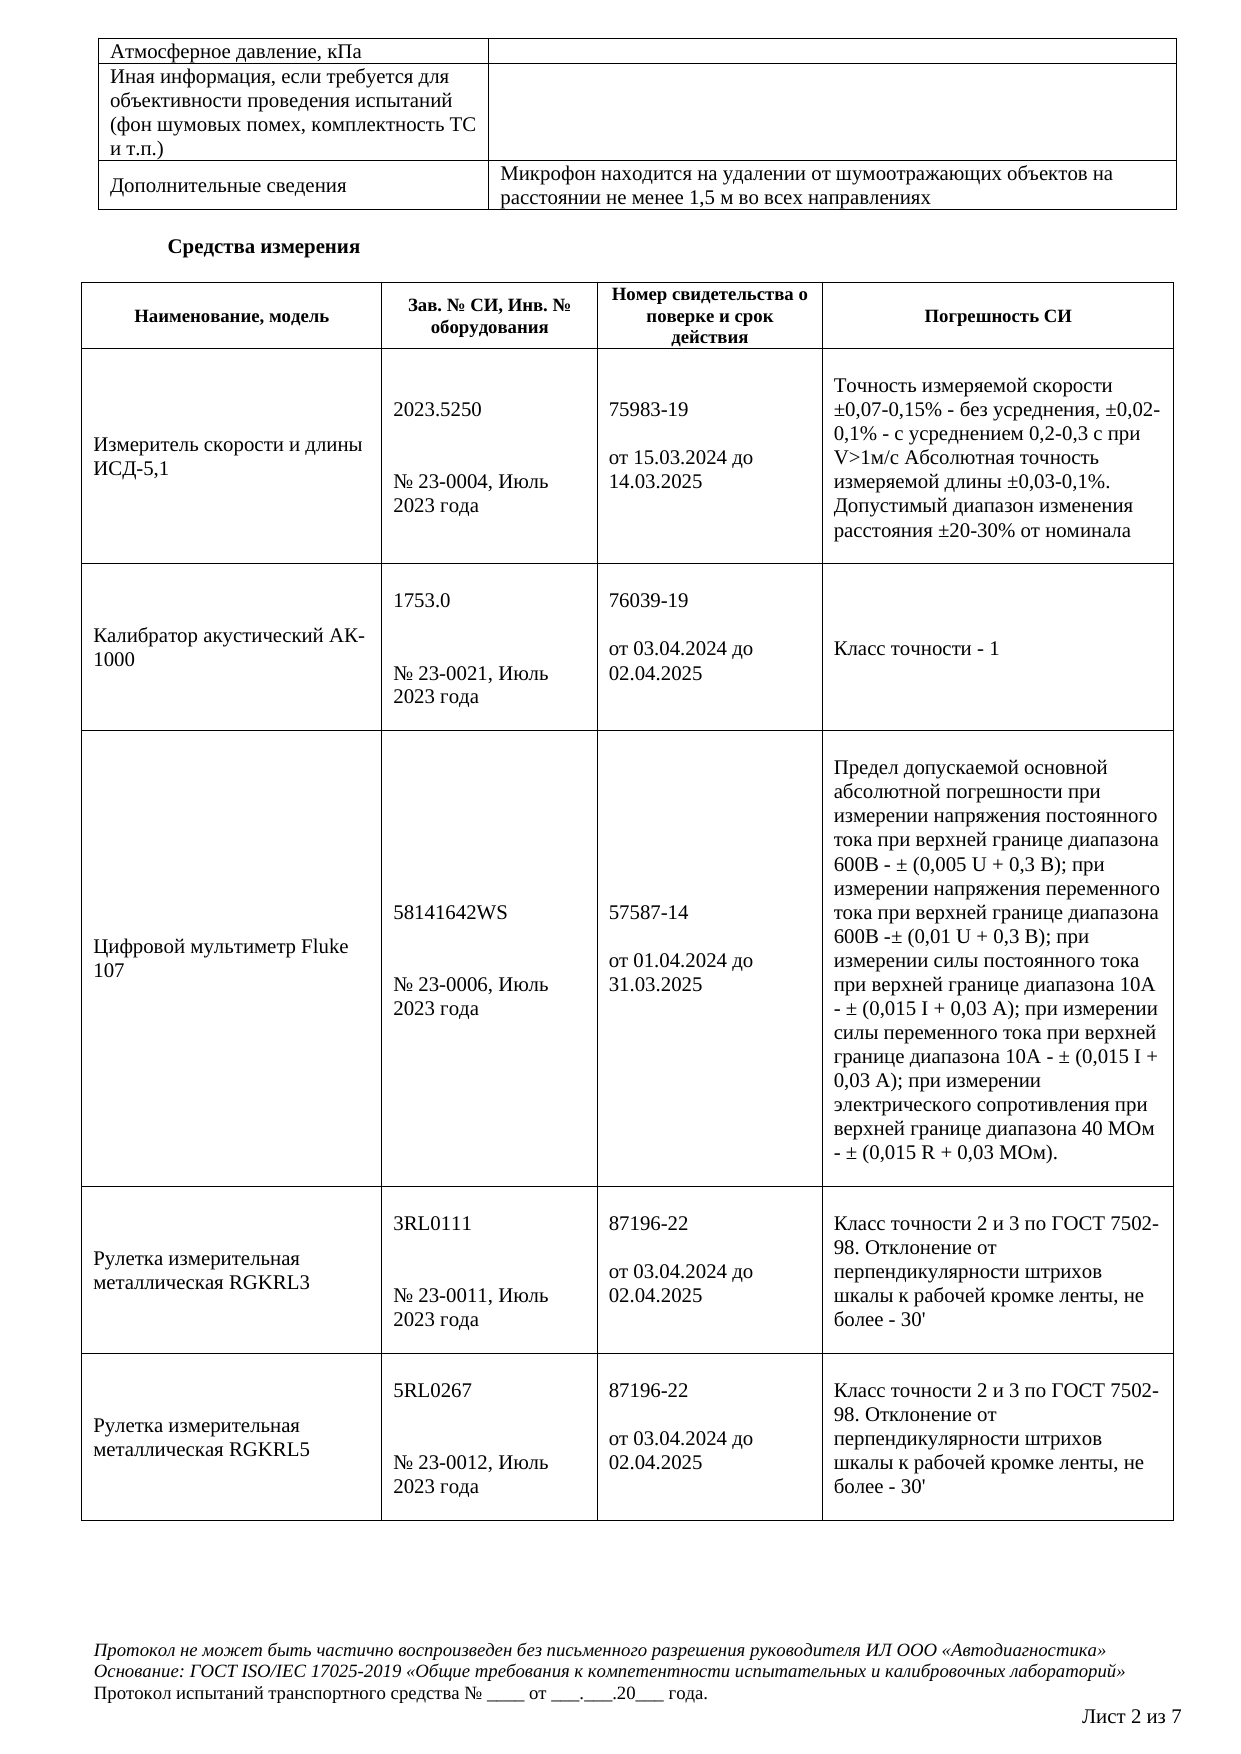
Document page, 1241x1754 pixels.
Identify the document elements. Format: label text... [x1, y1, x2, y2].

table_cell Микрофон находится на удалении от шумоотражающих объектов на расстоянии не менее 1,5 м во всех направлениях [489, 161, 1176, 209]
table_cell 3RL0111 № 23-0011, Июль 2023 года [382, 1187, 597, 1353]
table_cell Дополнительные сведения [99, 161, 488, 209]
table_cell 57587-14 от 01.04.2024 до 31.03.2025 [598, 731, 822, 1186]
table_cell Цифровой мультиметр Fluke 107 [82, 731, 381, 1186]
table_header Зав. № СИ, Инв. № оборудования [382, 283, 597, 348]
table_cell Иная информация, если требуется для объективности проведения испытаний (фон шумовых помех, комплектность ТС и т.п.) [99, 64, 488, 160]
table_cell 87196-22 от 03.04.2024 до 02.04.2025 [598, 1354, 822, 1520]
table_cell 76039-19 от 03.04.2024 до 02.04.2025 [598, 564, 822, 730]
table_cell 87196-22 от 03.04.2024 до 02.04.2025 [598, 1187, 822, 1353]
table_cell 2023.5250 № 23-0004, Июль 2023 года [382, 349, 597, 563]
table_header Наименование, модель [82, 283, 381, 348]
table_cell Точность измеряемой скорости ±0,07-0,15% - без усреднения, ±0,02-0,1% - с усреднением 0,2-0,3 с при V>1м/с Абсолютная точность измеряемой длины ±0,03-0,1%. Допустимый диапазон изменения расстояния ±20-30% от номинала [823, 349, 1173, 563]
table_cell Измеритель скорости и длины ИСД-5,1 [82, 349, 381, 563]
text Средства измерения [94, 234, 1181, 258]
table_header Погрешность СИ [823, 283, 1173, 348]
table_cell 75983-19 от 15.03.2024 до 14.03.2025 [598, 349, 822, 563]
table_header Номер свидетельства о поверке и срок действия [598, 283, 822, 348]
table_cell Рулетка измерительная металлическая RGKRL3 [82, 1187, 381, 1353]
table_cell Калибратор акустический АК-1000 [82, 564, 381, 730]
table_cell [489, 39, 1176, 63]
table_cell Предел допускаемой основной абсолютной погрешности при измерении напряжения постоянного тока при верхней границе диапазона 600В - ± (0,005 U + 0,3 В); при измерении напряжения переменного тока при верхней границе диапазона 600В -± (0,01 U + 0,3 В); при измерении силы постоянного тока при верхней границе диапазона 10А - ± (0,015 I + 0,03 А); при измерении силы переменного тока при верхней границе диапазона 10А - ± (0,015 I + 0,03 А); при измерении электрического сопротивления при верхней границе диапазона 40 МОм - ± (0,015 R + 0,03 МОм). [823, 731, 1173, 1186]
table_cell Класс точности 2 и 3 по ГОСТ 7502-98. Отклонение от перпендикулярности штрихов шкалы к рабочей кромке ленты, не более - 30' [823, 1187, 1173, 1353]
table_cell Рулетка измерительная металлическая RGKRL5 [82, 1354, 381, 1520]
table_cell 5RL0267 № 23-0012, Июль 2023 года [382, 1354, 597, 1520]
table_cell Атмосферное давление, кПа [99, 39, 488, 63]
table_cell 1753.0 № 23-0021, Июль 2023 года [382, 564, 597, 730]
table_cell 58141642WS № 23-0006, Июль 2023 года [382, 731, 597, 1186]
table_cell [489, 64, 1176, 160]
table_cell Класс точности - 1 [823, 564, 1173, 730]
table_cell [823, 1354, 1173, 1520]
